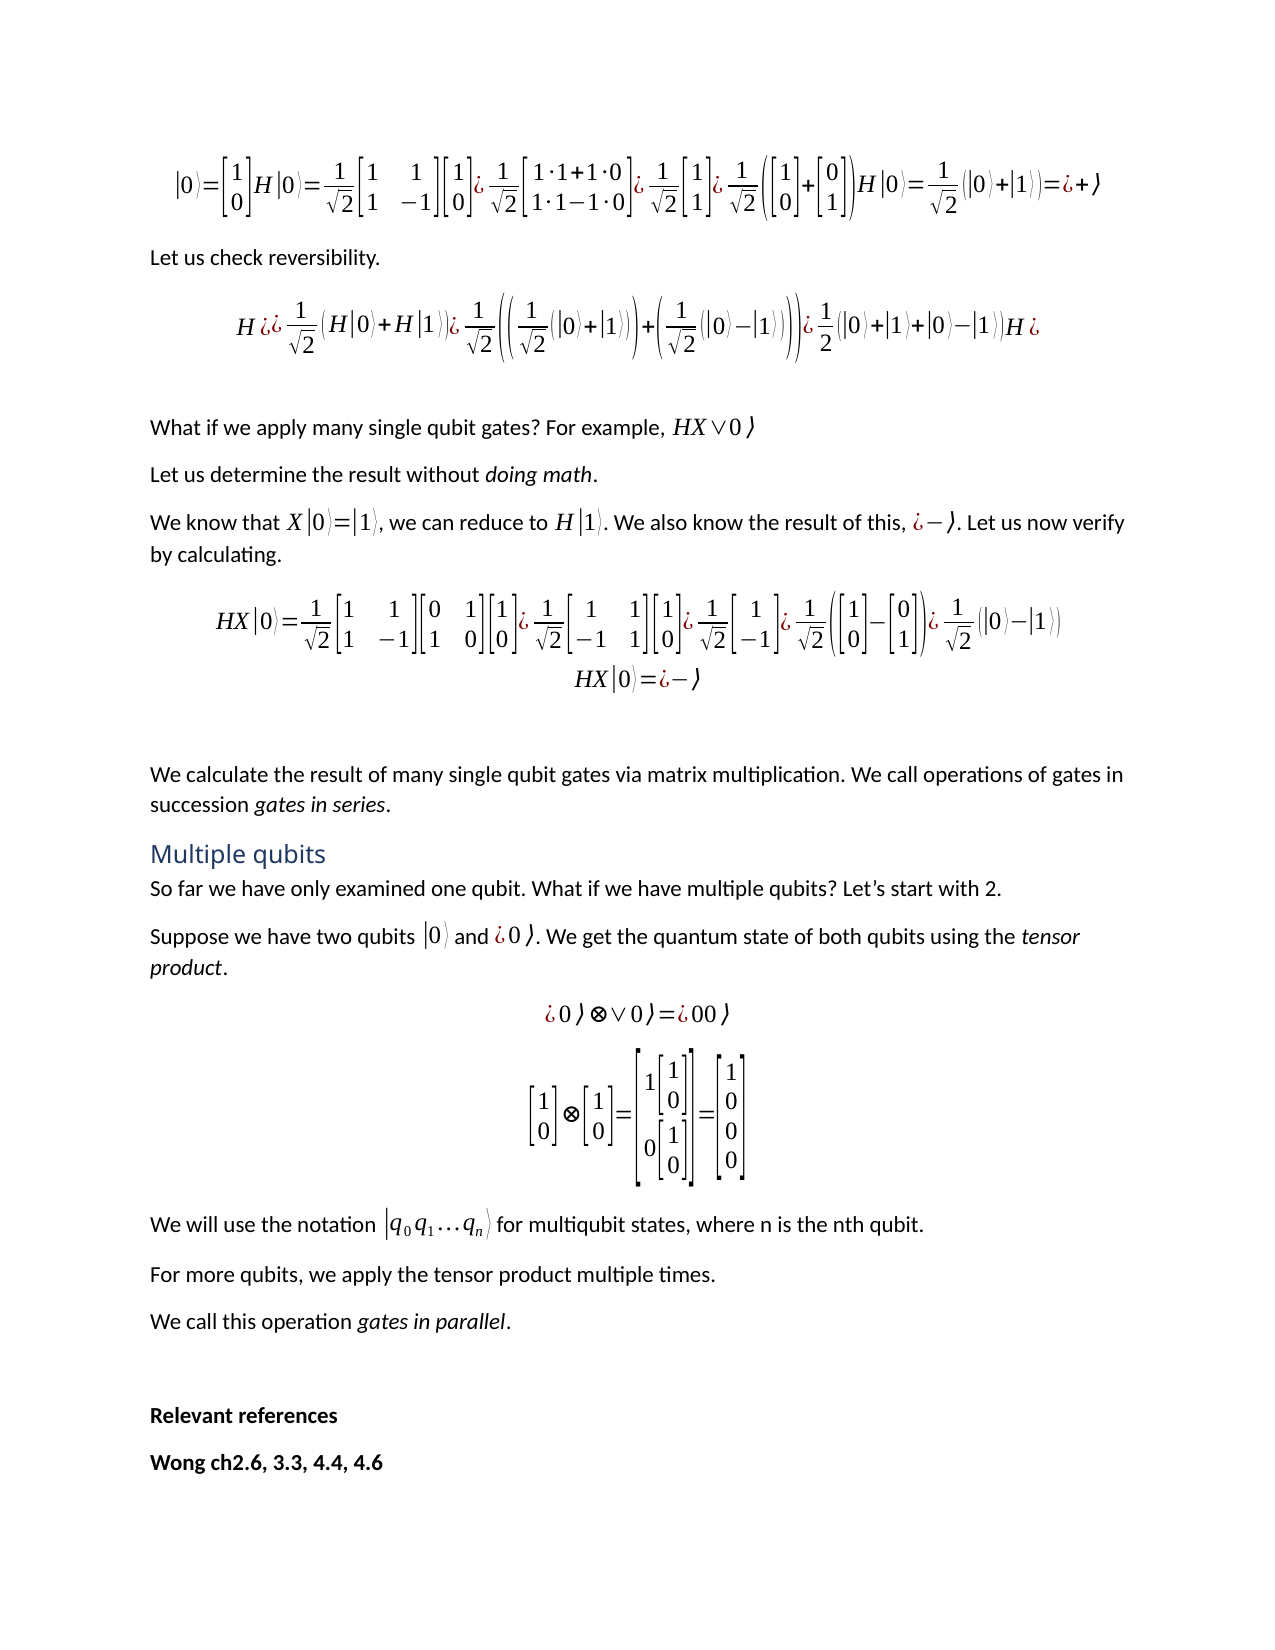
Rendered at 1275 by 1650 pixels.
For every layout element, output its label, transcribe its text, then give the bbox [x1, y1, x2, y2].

text We calculate the result of many single qubit gates via matrix multiplication. We call operations of gates in succession gates in series. [150, 760, 1125, 818]
text Let us check reversibility. [150, 243, 1125, 271]
text Relevant references [150, 1401, 1125, 1429]
text For more qubits, we apply the tensor product multiple times. [150, 1260, 1125, 1288]
text What if we apply many single qubit gates? For example, [150, 383, 1125, 441]
text We will use the notation for multiqubit states, where n is the nth qubit. [150, 1207, 1125, 1241]
text So far we have only examined one qubit. What if we have multiple qubits? Let’s start with 2. [150, 874, 1125, 902]
text Wong ch2.6, 3.3, 4.4, 4.6 [150, 1448, 1125, 1476]
text We call this operation gates in parallel. [150, 1307, 1125, 1335]
subtitle Multiple qubits [150, 837, 1125, 871]
text We know that , we can reduce to . We also know the result of this, . Let us now verify by calculating. [150, 507, 1125, 568]
text Let us determine the result without doing math. [150, 460, 1125, 488]
text Suppose we have two qubits and . We get the quantum state of both qubits using the tensor product. [150, 921, 1125, 981]
